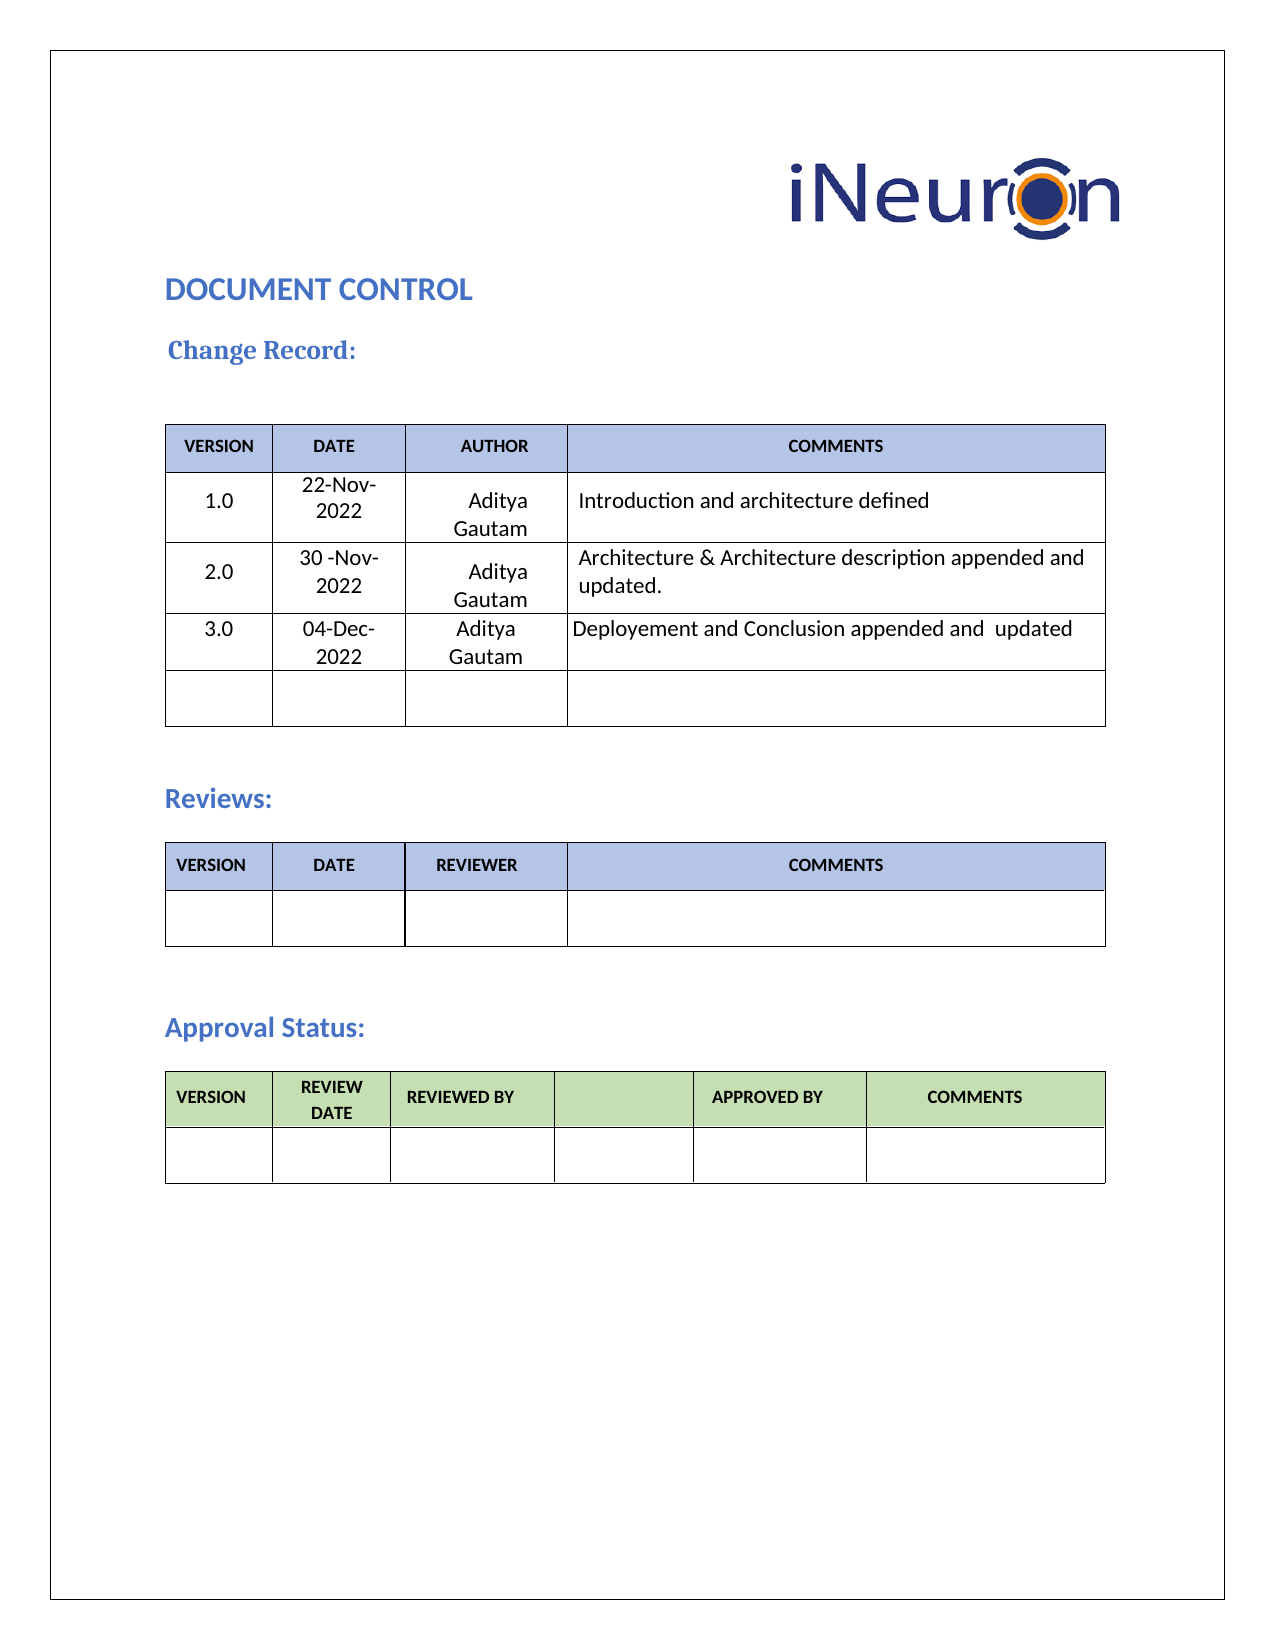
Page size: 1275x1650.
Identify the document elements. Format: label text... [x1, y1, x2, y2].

table_header REVIEW DATE [273, 1072, 390, 1126]
table_header VERSION [166, 843, 272, 890]
table_header DATE [273, 425, 405, 472]
table_cell Deployement and Conclusion appended and updated [568, 614, 1105, 670]
text Approval Status: [164, 1009, 1125, 1044]
table_cell 3.0 [166, 614, 272, 670]
table_cell [406, 891, 567, 946]
table_cell 2.0 [166, 543, 272, 613]
table_header COMMENTS [867, 1072, 1105, 1126]
table_header VERSION [166, 1072, 272, 1126]
table_cell [867, 1126, 1105, 1182]
table_cell [555, 1128, 693, 1182]
table_cell [694, 1128, 866, 1182]
table_cell [166, 1128, 272, 1182]
picture [784, 150, 1125, 243]
table_cell 1.0 [166, 473, 272, 542]
table_cell [273, 1128, 390, 1182]
table_cell 04-Dec- 2022 [273, 614, 405, 670]
table_header DATE [273, 843, 404, 890]
text DOCUMENT CONTROL [164, 268, 1125, 308]
table_header APPROVED BY [694, 1072, 866, 1126]
table_cell [273, 891, 404, 946]
table_cell 30 -Nov-2022 [273, 543, 405, 613]
table_cell 22-Nov-2022 [273, 473, 405, 542]
table_header [555, 1072, 693, 1126]
table_cell Aditya Gautam [406, 473, 567, 542]
table_cell Aditya Gautam [406, 543, 567, 613]
table_cell [166, 671, 272, 726]
table_header COMMENTS [568, 843, 1105, 890]
table_header REVIEWER [406, 843, 567, 890]
table_cell [568, 890, 1105, 946]
table_cell [273, 671, 405, 726]
table_cell [391, 1128, 554, 1182]
table_header VERSION [166, 425, 272, 472]
table_cell Architecture & Architecture description appended and updated. [568, 543, 1105, 613]
table_header AUTHOR [406, 425, 567, 472]
table_cell Introduction and architecture defined [568, 473, 1105, 542]
subtitle Change Record: [150, 335, 1125, 366]
table_cell [406, 671, 567, 726]
table_cell Aditya Gautam [406, 614, 567, 670]
table_cell [568, 671, 1105, 726]
table_header REVIEWED BY [391, 1072, 554, 1126]
table_header COMMENTS [568, 425, 1105, 472]
table_cell [166, 891, 272, 946]
text Reviews: [164, 781, 1125, 816]
